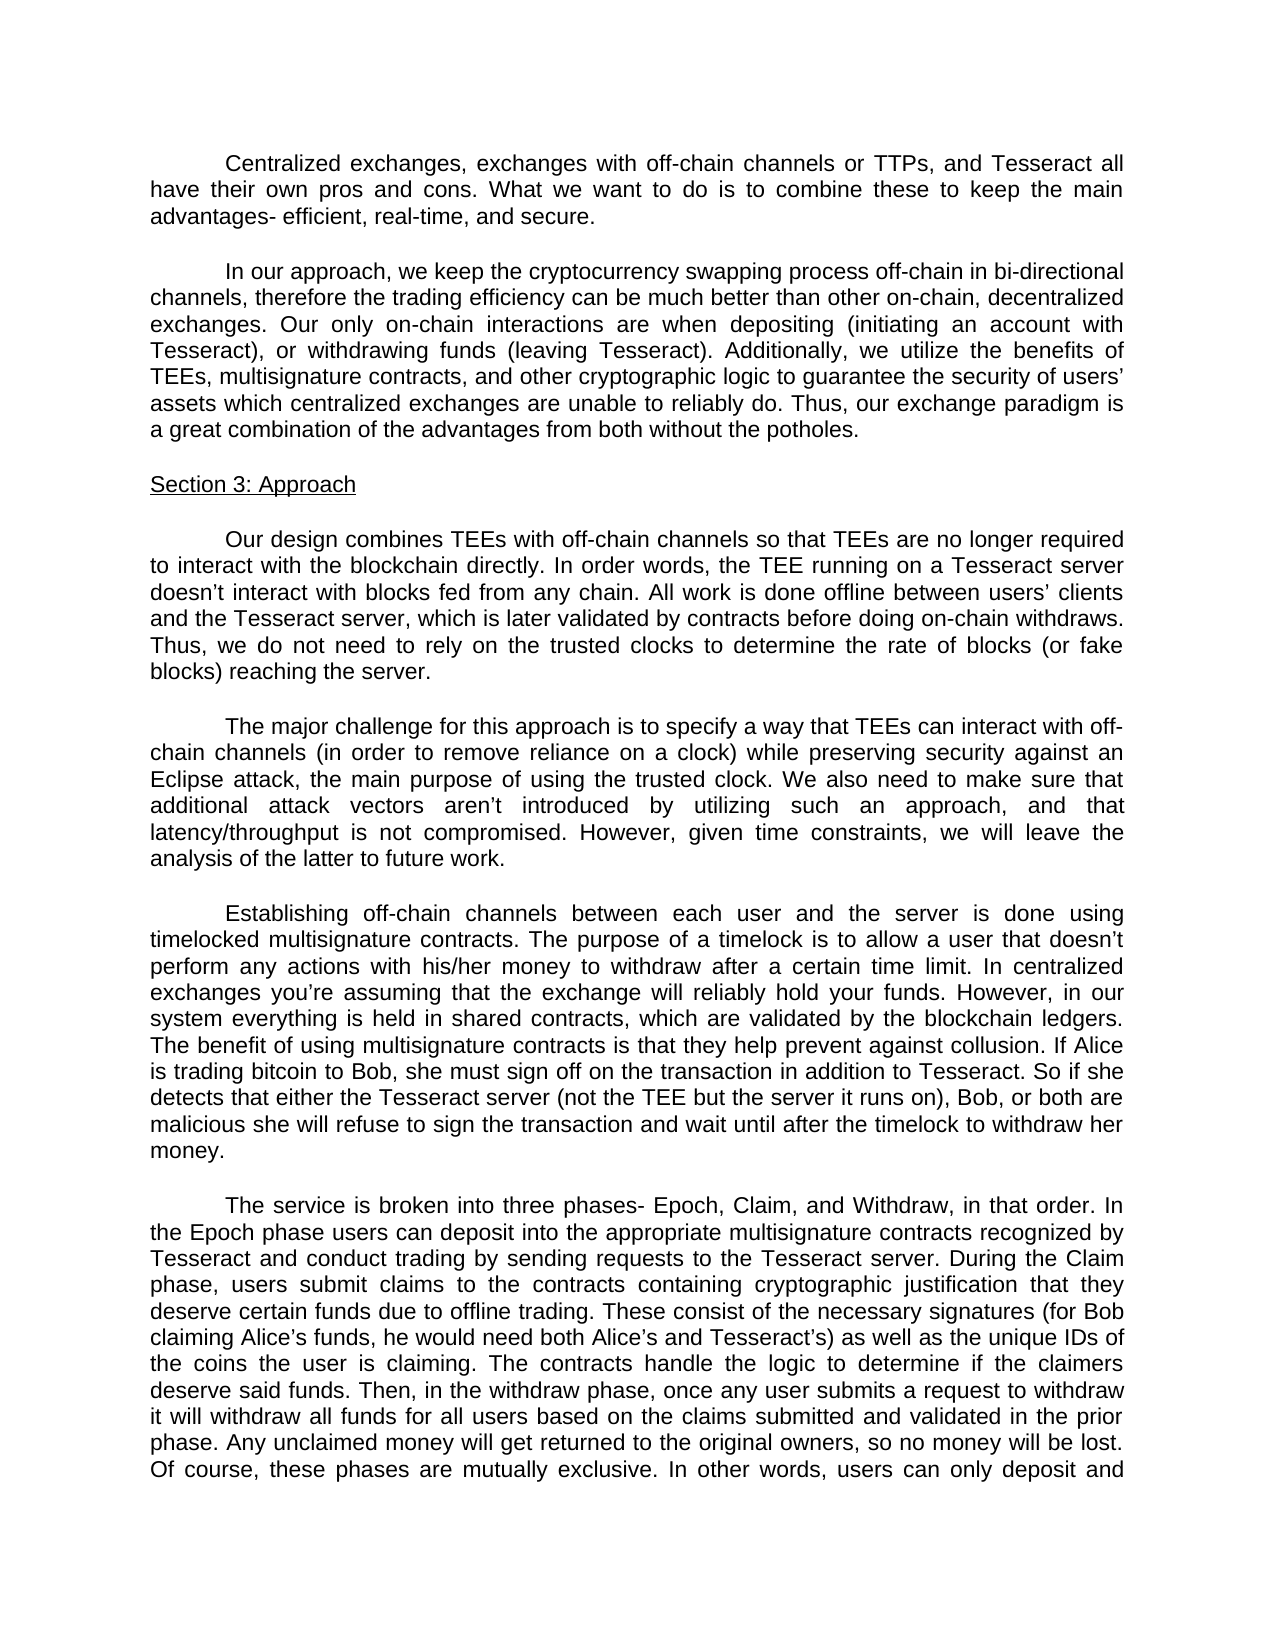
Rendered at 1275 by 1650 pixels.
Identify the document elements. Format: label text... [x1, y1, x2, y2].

text The major challenge for this approach is to specify a way that TEEs can interact with off-chain channels (in order to remove reliance on a clock) while preserving security against an Eclipse attack, the main purpose of using the trusted clock. We also need to make sure that additional attack vectors aren’t introduced by utilizing such an approach, and that latency/throughput is not compromised. However, given time constraints, we will leave the analysis of the latter to future work. [150, 713, 1125, 871]
text Section 3: Approach [150, 471, 1125, 497]
text In our approach, we keep the cryptocurrency swapping process off-chain in bi-directional channels, therefore the trading efficiency can be much better than other on-chain, decentralized exchanges. Our only on-chain interactions are when depositing (initiating an account with Tesseract), or withdrawing funds (leaving Tesseract). Additionally, we utilize the benefits of TEEs, multisignature contracts, and other cryptographic logic to guarantee the security of users’ assets which centralized exchanges are unable to reliably do. Thus, our exchange paradigm is a great combination of the advantages from both without the potholes. [150, 258, 1125, 442]
text Establishing off-chain channels between each user and the server is done using timelocked multisignature contracts. The purpose of a timelock is to allow a user that doesn’t perform any actions with his/her money to withdraw after a certain time limit. In centralized exchanges you’re assuming that the exchange will reliably hold your funds. However, in our system everything is held in shared contracts, which are validated by the blockchain ledgers. The benefit of using multisignature contracts is that they help prevent against collusion. If Alice is trading bitcoin to Bob, she must sign off on the transaction in addition to Tesseract. So if she detects that either the Tesseract server (not the TEE but the server it runs on), Bob, or both are malicious she will refuse to sign the transaction and wait until after the timelock to withdraw her money. [150, 900, 1125, 1163]
text Our design combines TEEs with off-chain channels so that TEEs are no longer required to interact with the blockchain directly. In order words, the TEE running on a Tesseract server doesn’t interact with blocks fed from any chain. All work is done offline between users’ clients and the Tesseract server, which is later validated by contracts before doing on-chain withdraws. Thus, we do not need to rely on the trusted clocks to determine the rate of blocks (or fake blocks) reaching the server. [150, 526, 1125, 684]
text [150, 1192, 1125, 1482]
text Centralized exchanges, exchanges with off-chain channels or TTPs, and Tesseract all have their own pros and cons. What we want to do is to combine these to keep the main advantages- efficient, real-time, and secure. [150, 150, 1125, 229]
